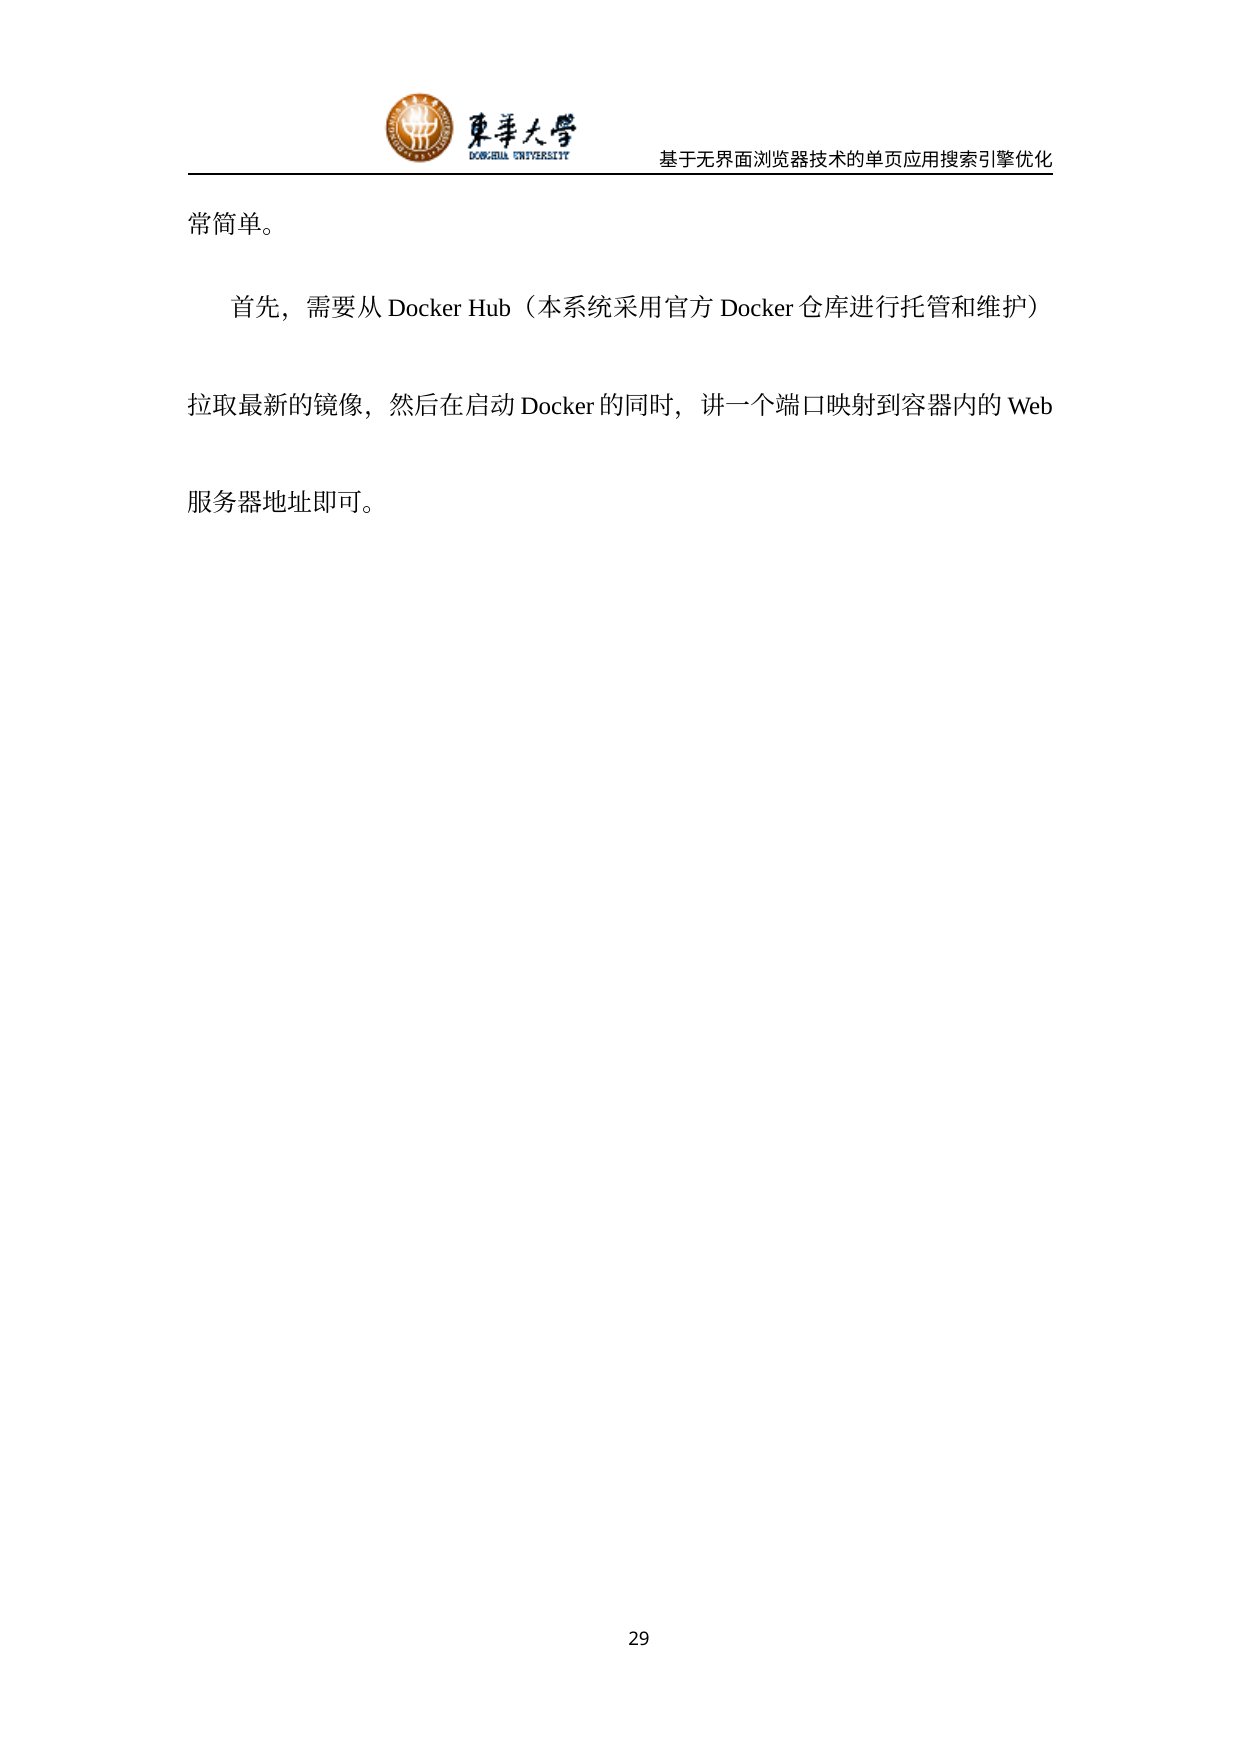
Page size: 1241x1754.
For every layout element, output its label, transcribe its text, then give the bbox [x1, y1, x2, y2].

picture [382, 88, 581, 166]
text 首先，需要从Docker Hub（本系统采用官方Docker仓库进行托管和维护）拉取最新的镜像，然后在启动Docker的同时，讲一个端口映射到容器内的Web服务器地址即可。 [187, 274, 1053, 534]
text 上面提到，本系统使用容器部署。所以实际生产服务器部署的时候，会非常简单。 [187, 191, 1053, 256]
